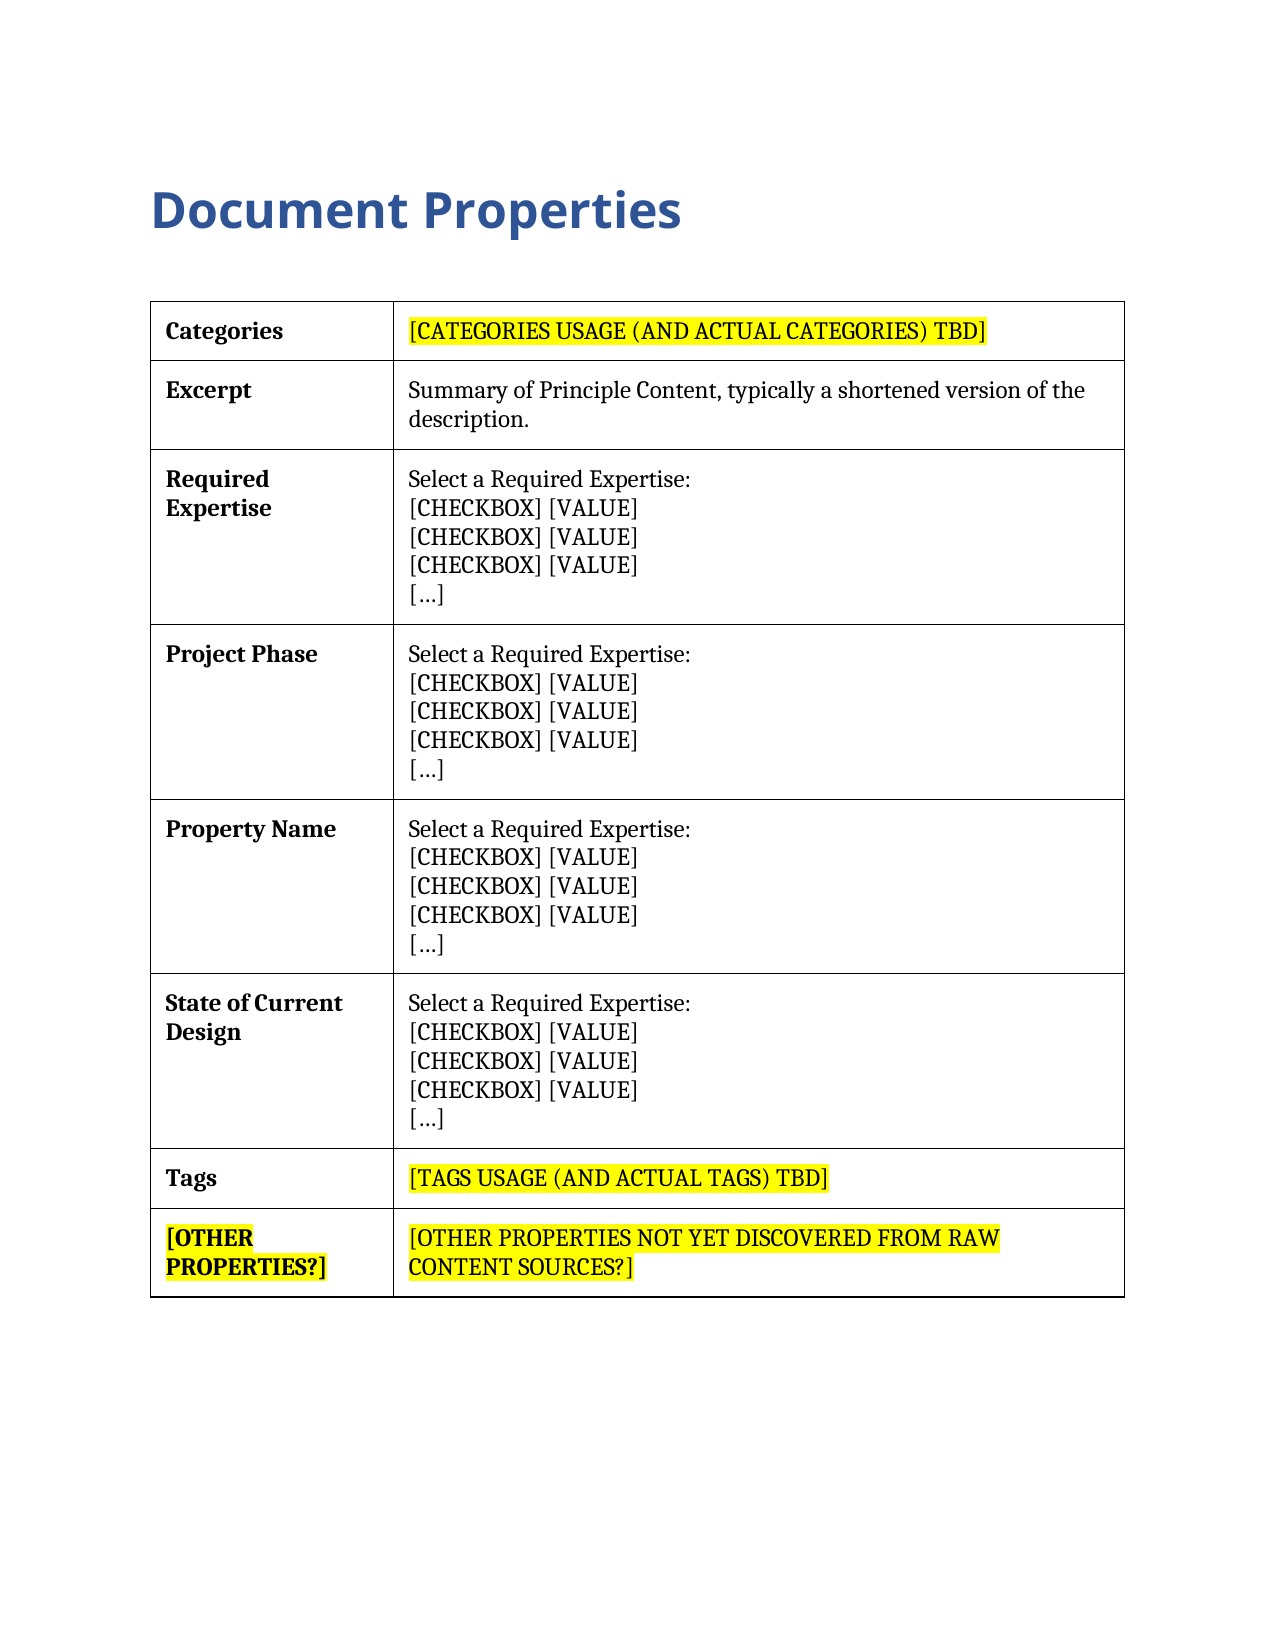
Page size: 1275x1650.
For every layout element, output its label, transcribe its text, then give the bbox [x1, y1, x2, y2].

table_header Categories [151, 302, 393, 360]
table_cell Property Name [151, 800, 393, 973]
table_cell [TAGS USAGE (AND ACTUAL TAGS) TBD] [394, 1149, 1124, 1208]
table_cell Select a Required Expertise: [CHECKBOX] [VALUE] [CHECKBOX] [VALUE] [CHECKBOX] [VALUE] […] [394, 800, 1124, 973]
table_cell Required Expertise [151, 450, 393, 624]
table_cell Summary of Principle Content, typically a shortened version of the description. [394, 361, 1124, 449]
table_cell Excerpt [151, 361, 393, 449]
table_cell Select a Required Expertise: [CHECKBOX] [VALUE] [CHECKBOX] [VALUE] [CHECKBOX] [VALUE] […] [394, 625, 1124, 798]
table_header [CATEGORIES USAGE (AND ACTUAL CATEGORIES) TBD] [394, 302, 1124, 360]
table_cell Project Phase [151, 625, 393, 798]
table_cell [OTHER PROPERTIES?] [151, 1209, 393, 1296]
table_cell [OTHER PROPERTIES NOT YET DISCOVERED FROM RAW CONTENT SOURCES?] [394, 1209, 1124, 1296]
table_cell Tags [151, 1149, 393, 1208]
subtitle Document Properties [150, 175, 1125, 243]
table_cell Select a Required Expertise: [CHECKBOX] [VALUE] [CHECKBOX] [VALUE] [CHECKBOX] [VALUE] […] [394, 450, 1124, 624]
table_cell State of Current Design [151, 974, 393, 1148]
table_cell Select a Required Expertise: [CHECKBOX] [VALUE] [CHECKBOX] [VALUE] [CHECKBOX] [VALUE] […] [394, 974, 1124, 1148]
